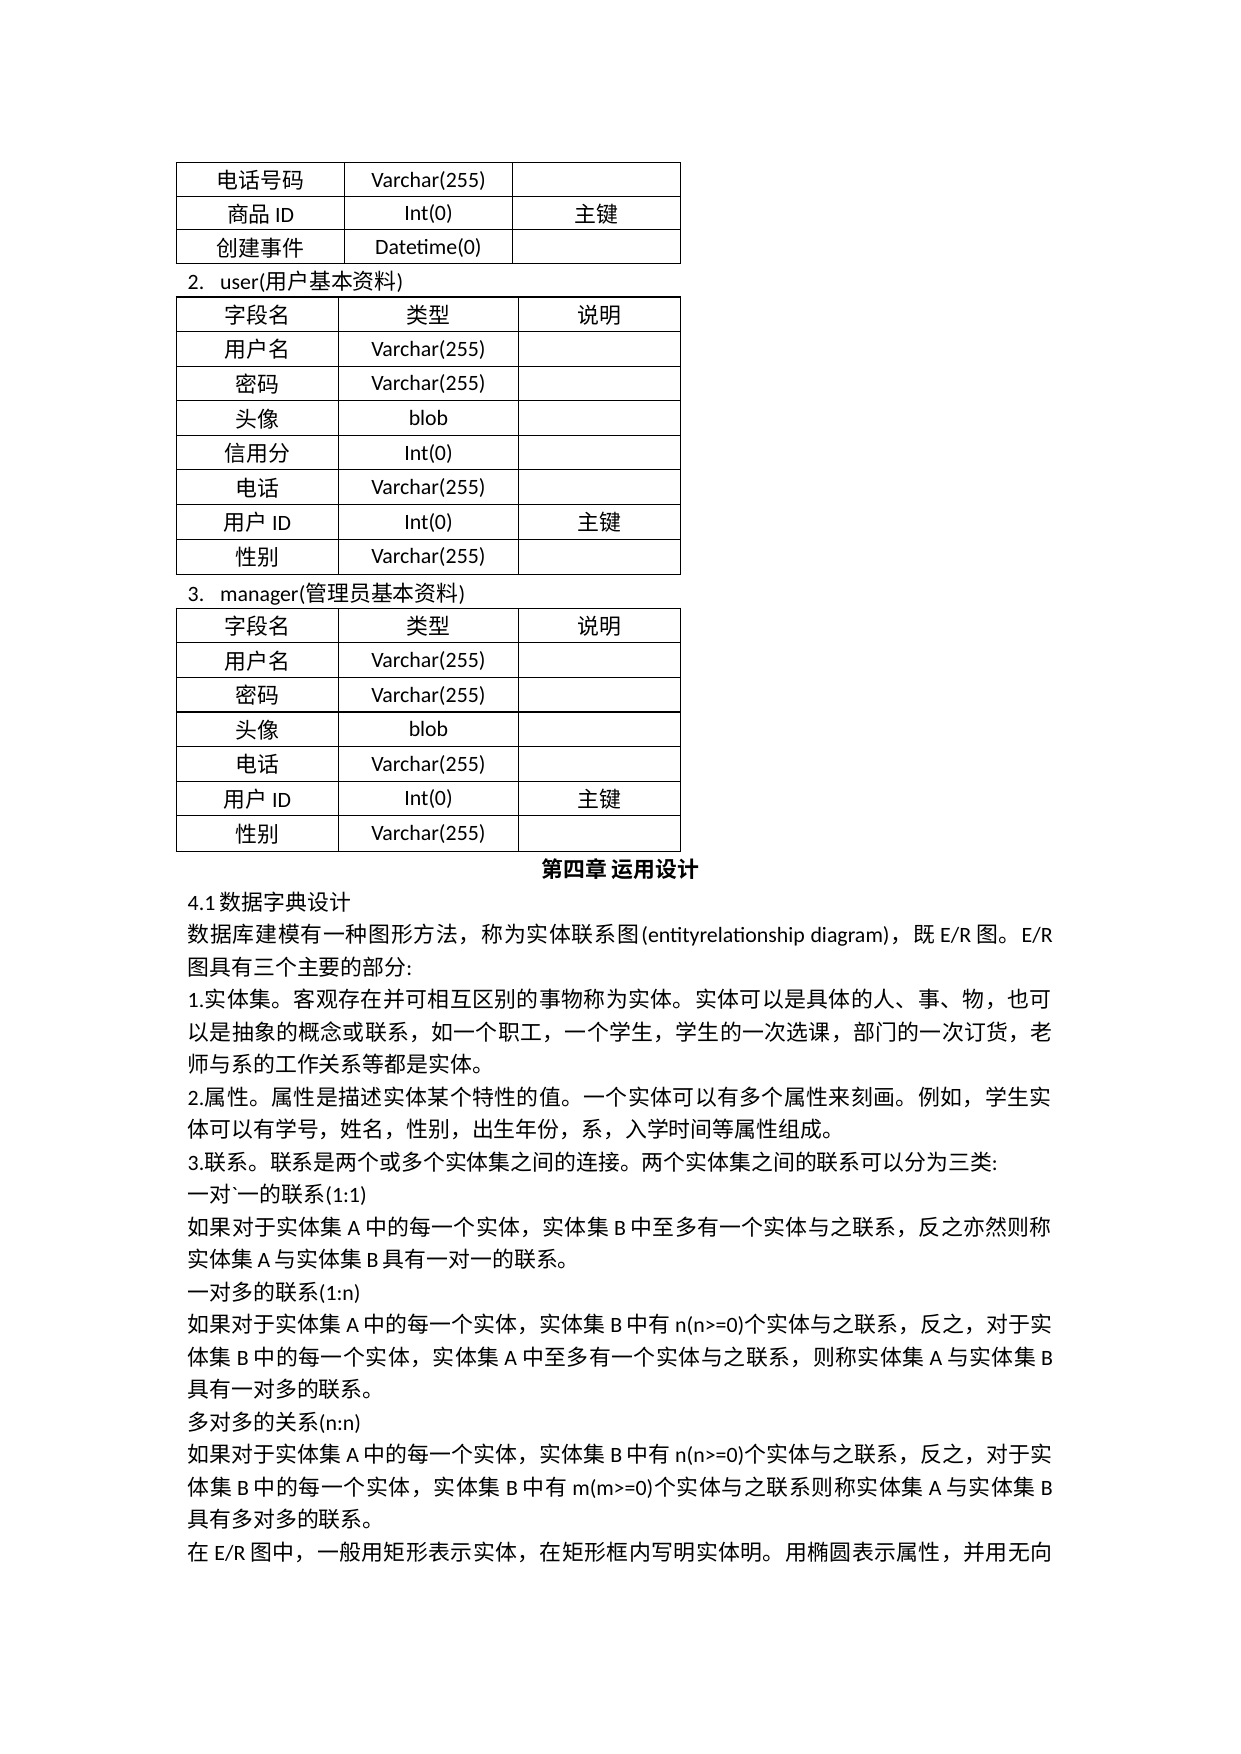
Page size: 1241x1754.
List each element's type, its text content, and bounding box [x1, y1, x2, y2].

table_header 说明 [519, 609, 680, 642]
table_cell [513, 163, 680, 196]
text 1.实体集。客观存在并可相互区别的事物称为实体。实体可以是具体的人、事、物，也可以是抽象的概念或联系，如一个职工，一个学生，学生的一次选课，部门的一次订货，老师与系的工作关系等都是实体。 [187, 982, 1053, 1079]
table_cell [519, 436, 680, 469]
text 多对多的关系(n:n) [187, 1404, 1053, 1437]
text 3.联系。联系是两个或多个实体集之间的连接。两个实体集之间的联系可以分为三类: [187, 1144, 1053, 1177]
table_cell Varchar(255) [339, 332, 518, 366]
list user(用户基本资料) [187, 264, 1053, 296]
table_cell Varchar(255) [339, 643, 518, 677]
table_cell 性别 [177, 816, 338, 851]
table_cell [519, 643, 680, 677]
table_cell Datetime(0) [345, 230, 512, 263]
table_cell 头像 [177, 713, 338, 746]
text 数据库建模有一种图形方法，称为实体联系图(entityrelationship diagram)，既E/R图。E/R图具有三个主要的部分: [187, 917, 1053, 982]
subtitle 第四章 运用设计 [187, 852, 1053, 884]
table_cell [519, 713, 680, 746]
table_cell Int(0) [345, 197, 512, 229]
text 2.属性。属性是描述实体某个特性的值。一个实体可以有多个属性来刻画。例如，学生实体可以有学号，姓名，性别，出生年份，系，入学时间等属性组成。 [187, 1079, 1053, 1144]
table_cell 电话 [177, 747, 338, 781]
text 一对多的联系(1:n) [187, 1274, 1053, 1307]
table_cell [519, 470, 680, 504]
table_header 类型 [339, 609, 518, 642]
subtitle 4.1数据字典设计 [187, 884, 1053, 917]
table_header 字段名 [177, 609, 338, 642]
table_cell 密码 [177, 678, 338, 711]
table_cell [519, 332, 680, 366]
table_cell 主键 [519, 782, 680, 815]
text 如果对于实体集A中的每一个实体，实体集B中至多有一个实体与之联系，反之亦然则称实体集A与实体集B具有一对一的联系。 [187, 1209, 1053, 1274]
table_cell 电话 [177, 470, 338, 504]
table_cell [519, 401, 680, 435]
table_cell 主键 [513, 197, 680, 229]
table_cell Int(0) [339, 505, 518, 538]
table_cell 性别 [177, 540, 338, 574]
table_cell [513, 230, 680, 263]
table_cell 主键 [519, 505, 680, 538]
list manager(管理员基本资料) [187, 575, 1053, 608]
table_header 说明 [519, 298, 680, 331]
table_cell Int(0) [339, 782, 518, 815]
table_cell Varchar(255) [339, 470, 518, 504]
table_cell 用户ID [177, 782, 338, 815]
table_cell [519, 816, 680, 851]
table_cell blob [339, 401, 518, 435]
table_cell 商品ID [177, 197, 344, 229]
table_cell 用户名 [177, 332, 338, 366]
table_cell [519, 367, 680, 400]
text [187, 1534, 1053, 1567]
table_cell 头像 [177, 401, 338, 435]
table_cell 创建事件 [177, 230, 344, 263]
text 如果对于实体集A中的每一个实体，实体集B中有n(n>=0)个实体与之联系，反之，对于实体集B中的每一个实体，实体集B中有m(m>=0)个实体与之联系则称实体集A与实体集B具有多对多的联系。 [187, 1437, 1053, 1534]
table_cell Varchar(255) [339, 747, 518, 781]
table_cell Varchar(255) [345, 163, 512, 196]
table_cell Varchar(255) [339, 816, 518, 851]
table_cell Varchar(255) [339, 540, 518, 574]
table_header 类型 [339, 298, 518, 331]
table_cell 用户名 [177, 643, 338, 677]
table_cell 电话号码 [177, 163, 344, 196]
table_cell [519, 540, 680, 574]
table_cell 信用分 [177, 436, 338, 469]
table_header 字段名 [177, 298, 338, 331]
table_cell 用户ID [177, 505, 338, 538]
table_cell 密码 [177, 367, 338, 400]
table_cell Varchar(255) [339, 367, 518, 400]
table_cell [519, 747, 680, 781]
table_cell blob [339, 713, 518, 746]
table_cell [519, 678, 680, 711]
table_cell Int(0) [339, 436, 518, 469]
text 一对`一的联系(1:1) [187, 1177, 1053, 1209]
table_cell Varchar(255) [339, 678, 518, 711]
text 如果对于实体集A中的每一个实体，实体集B中有n(n>=0)个实体与之联系，反之，对于实体集B中的每一个实体，实体集A中至多有一个实体与之联系，则称实体集A与实体集B具有一对多的联系。 [187, 1307, 1053, 1404]
